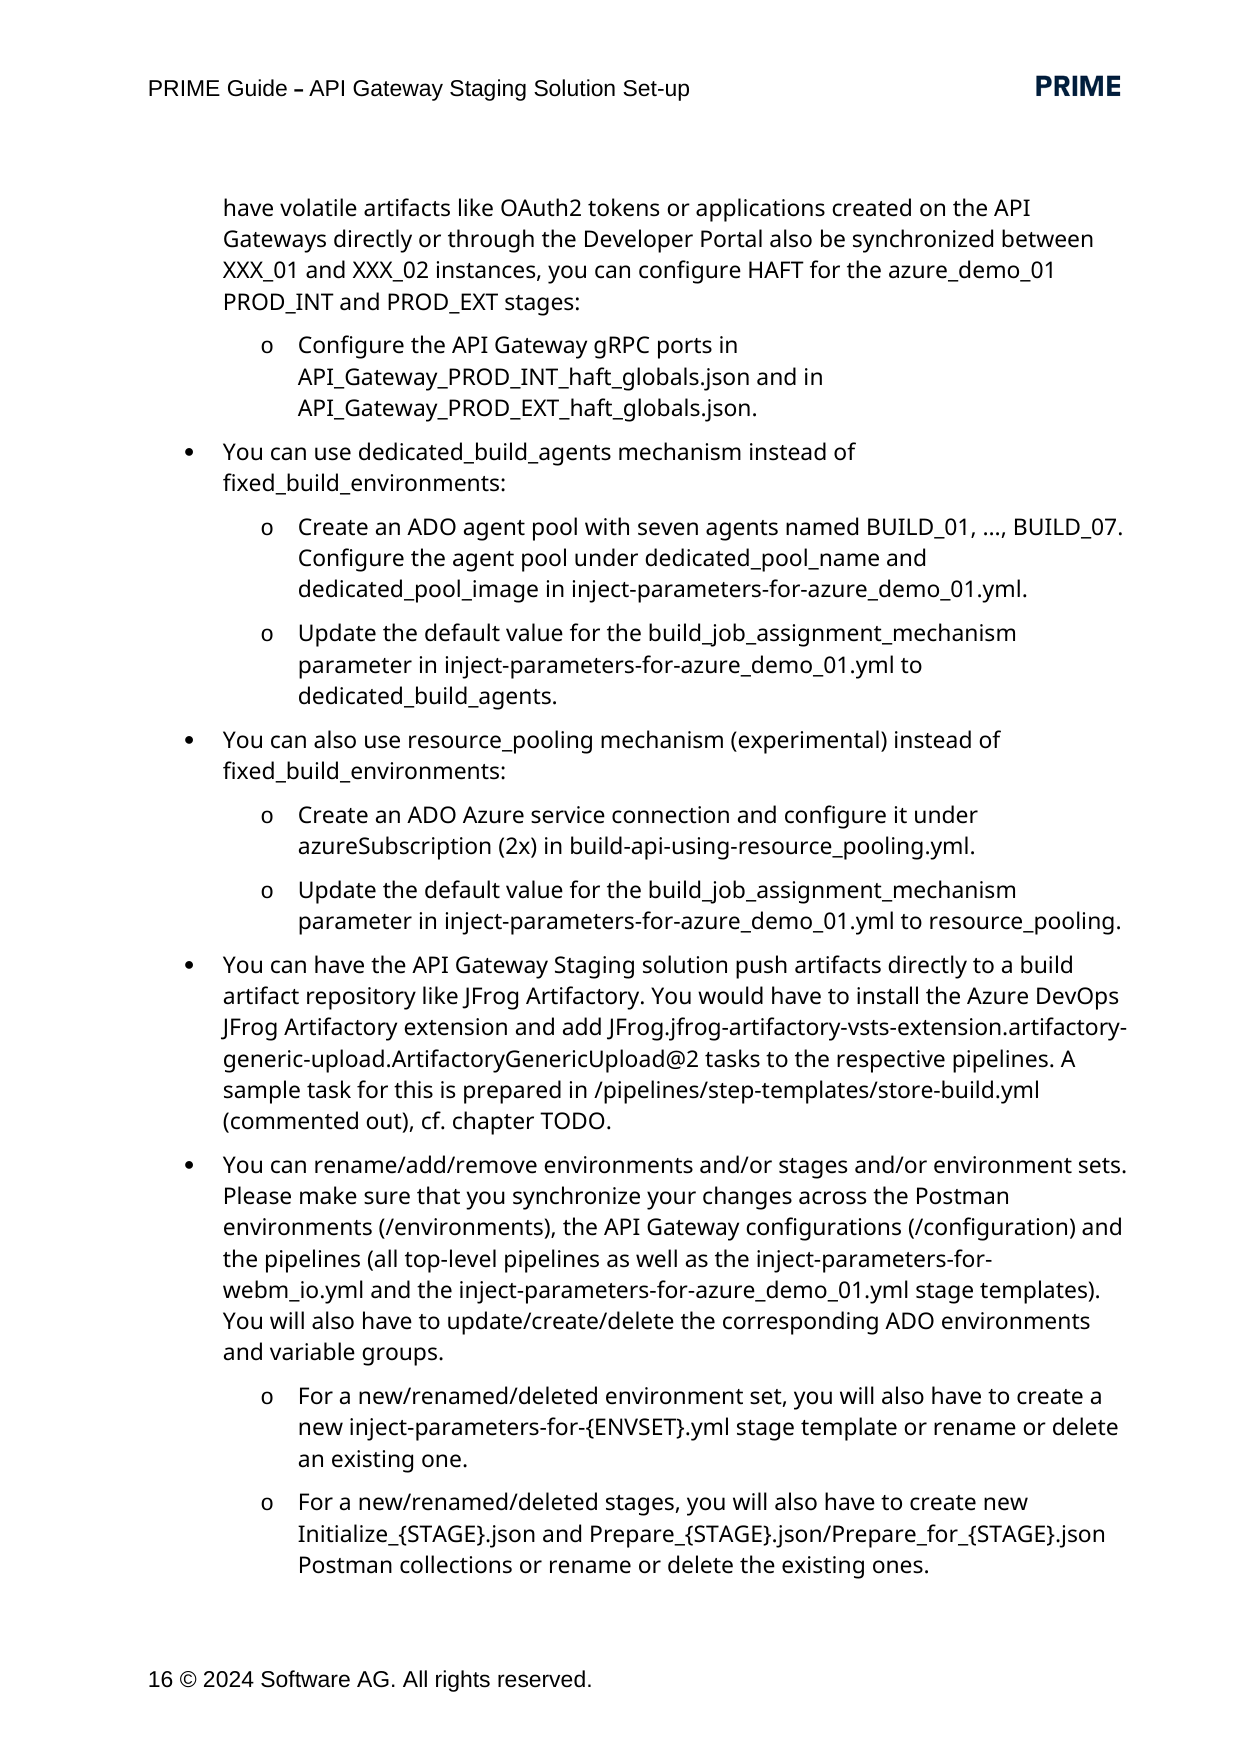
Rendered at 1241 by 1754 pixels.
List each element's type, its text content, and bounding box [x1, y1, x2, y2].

list For a new/renamed/deleted stages, you will also have to create new Initialize_{STAGE}.json and Prepare_{STAGE}.json/Prepare_for_{STAGE}.json Postman collections or rename or delete the existing ones. [260, 1486, 1134, 1580]
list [185, 192, 1134, 317]
list You can use dedicated_build_agents mechanism instead of fixed_build_environments: [185, 436, 1134, 498]
list You can have the API Gateway Staging solution push artifacts directly to a build artifact repository like JFrog Artifactory. You would have to install the Azure DevOps JFrog Artifactory extension and add JFrog.jfrog-artifactory-vsts-extension.artifactory-generic-upload.ArtifactoryGenericUpload@2 tasks to the respective pipelines. A sample task for this is prepared in /pipelines/step-templates/store-build.yml (commented out), cf. chapter TODO. [185, 949, 1134, 1136]
list You can rename/add/remove environments and/or stages and/or environment sets. Please make sure that you synchronize your changes across the Postman environments (/environments), the API Gateway configurations (/configuration) and the pipelines (all top-level pipelines as well as the inject-parameters-for-webm_io.yml and the inject-parameters-for-azure_demo_01.yml stage templates). You will also have to update/create/delete the corresponding ADO environments and variable groups. [185, 1149, 1134, 1367]
list Update the default value for the build_job_assignment_mechanism parameter in inject-parameters-for-azure_demo_01.yml to dedicated_build_agents. [260, 617, 1134, 711]
list Configure the API Gateway gRPC ports in API_Gateway_PROD_INT_haft_globals.json and in API_Gateway_PROD_EXT_haft_globals.json. [260, 329, 1134, 423]
picture [1021, 57, 1121, 102]
list Create an ADO Azure service connection and configure it under azureSubscription (2x) in build-api-using-resource_pooling.yml. [260, 798, 1134, 861]
list For a new/renamed/deleted environment set, you will also have to create a new inject-parameters-for-{ENVSET}.yml stage template or rename or delete an existing one. [260, 1380, 1134, 1474]
list Create an ADO agent pool with seven agents named BUILD_01, …, BUILD_07. Configure the agent pool under dedicated_pool_name and dedicated_pool_image in inject-parameters-for-azure_demo_01.yml. [260, 511, 1134, 605]
list You can also use resource_pooling mechanism (experimental) instead of fixed_build_environments: [185, 723, 1134, 786]
list Update the default value for the build_job_assignment_mechanism parameter in inject-parameters-for-azure_demo_01.yml to resource_pooling. [260, 874, 1134, 936]
